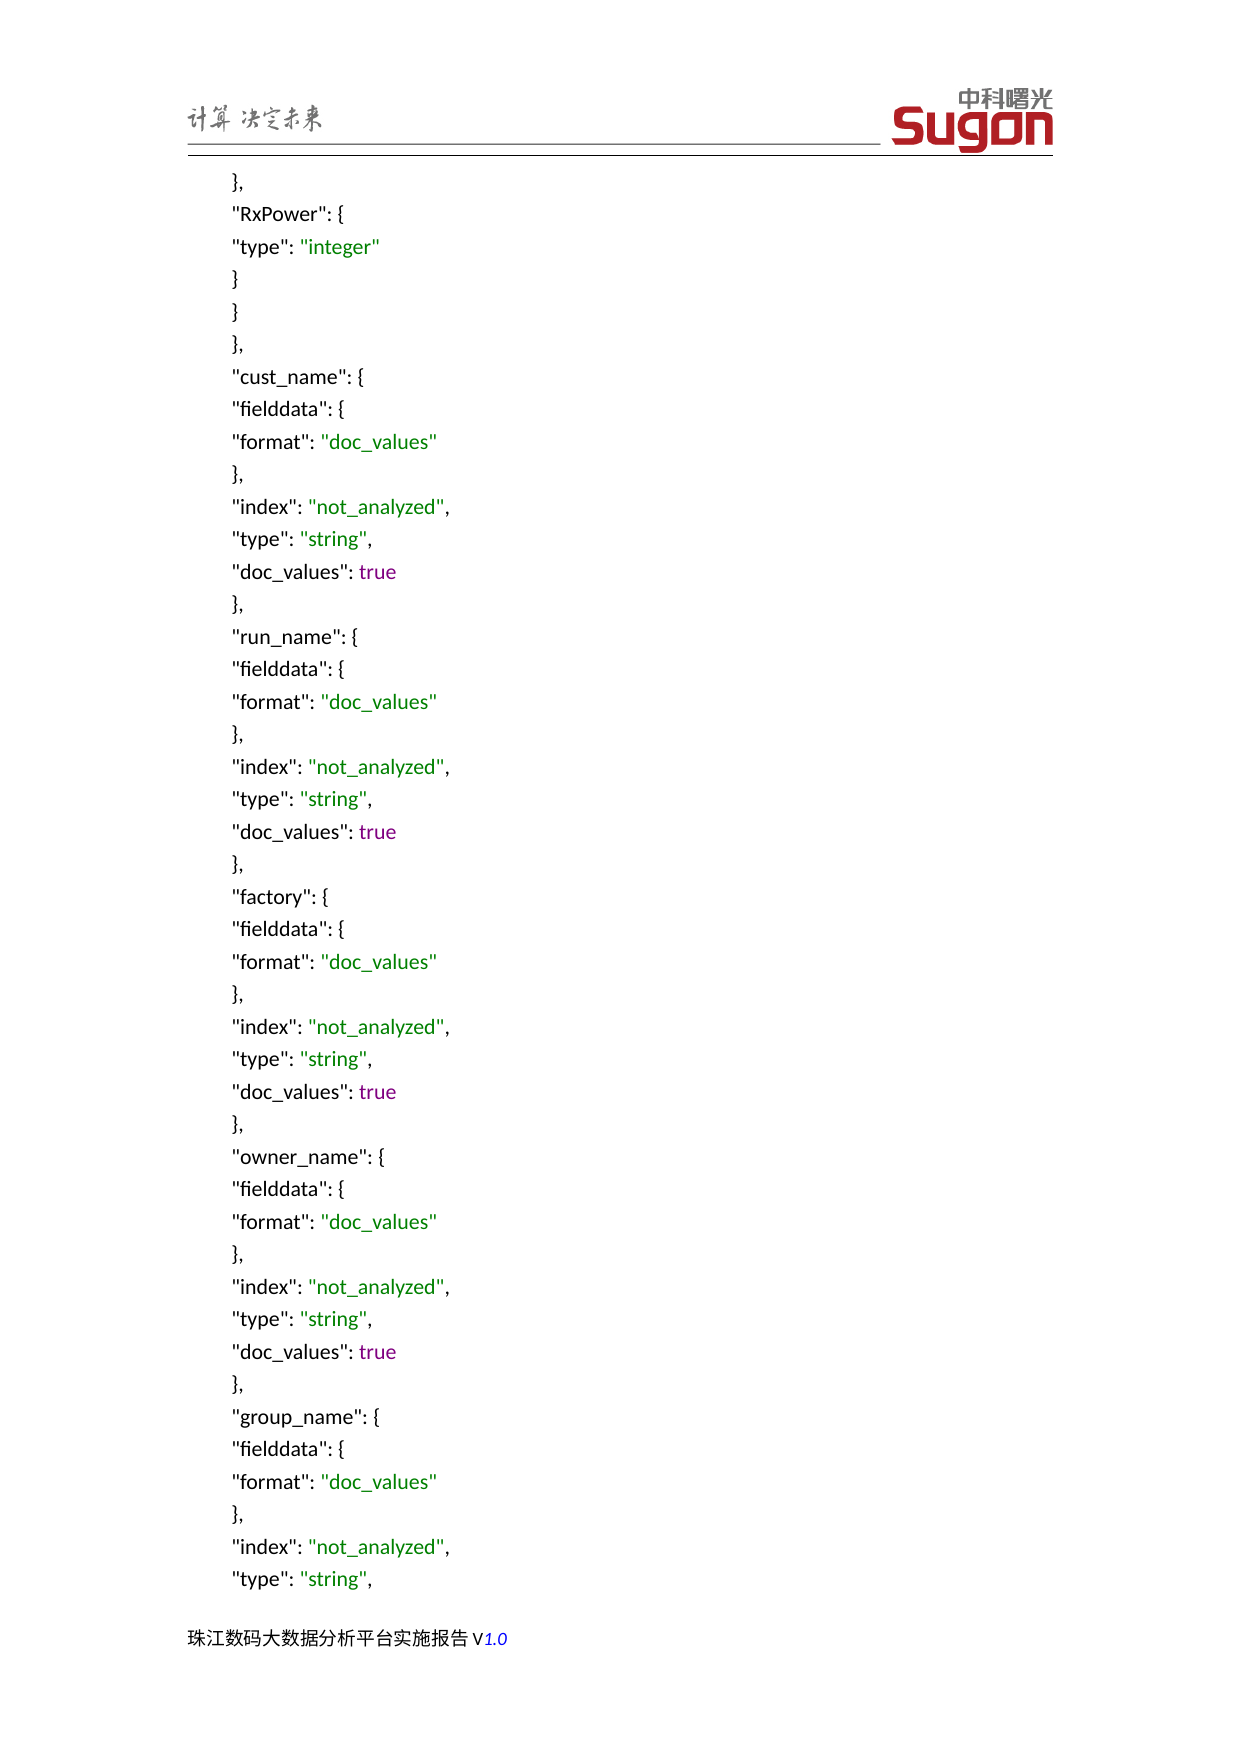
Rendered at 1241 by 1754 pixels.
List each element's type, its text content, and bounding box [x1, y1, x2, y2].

text }, [231, 1498, 1053, 1530]
text }, [231, 458, 1053, 490]
text "run_name": { [231, 620, 1053, 653]
text } [231, 295, 1053, 328]
text "format": "doc_values" [231, 425, 1053, 458]
text "type": "string", [231, 1303, 1053, 1335]
picture [187, 88, 1053, 153]
text "index": "not_analyzed", [231, 750, 1053, 783]
text "type": "string", [231, 783, 1053, 815]
text }, [231, 978, 1053, 1010]
text "fielddata": { [231, 653, 1053, 685]
text "format": "doc_values" [231, 1205, 1053, 1238]
text "type": "string", [231, 1043, 1053, 1075]
text "index": "not_analyzed", [231, 490, 1053, 523]
text "type": "string", [231, 523, 1053, 555]
text }, [231, 328, 1053, 360]
text "doc_values": true [231, 555, 1053, 588]
text "fielddata": { [231, 1433, 1053, 1465]
text } [231, 263, 1053, 295]
text "index": "not_analyzed", [231, 1530, 1053, 1563]
text }, [231, 718, 1053, 750]
text "owner_name": { [231, 1140, 1053, 1173]
text "RxPower": { [231, 198, 1053, 230]
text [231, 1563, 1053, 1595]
text "group_name": { [231, 1400, 1053, 1433]
text "doc_values": true [231, 1335, 1053, 1368]
text "index": "not_analyzed", [231, 1270, 1053, 1303]
text "cust_name": { [231, 360, 1053, 393]
text "fielddata": { [231, 393, 1053, 425]
text }, [231, 165, 1053, 198]
text "format": "doc_values" [231, 1465, 1053, 1498]
text "fielddata": { [231, 1173, 1053, 1205]
text }, [231, 848, 1053, 880]
text "fielddata": { [231, 913, 1053, 945]
text "doc_values": true [231, 1075, 1053, 1108]
text }, [231, 588, 1053, 620]
text }, [231, 1108, 1053, 1140]
text "index": "not_analyzed", [231, 1010, 1053, 1043]
text "format": "doc_values" [231, 945, 1053, 978]
text "factory": { [231, 880, 1053, 913]
text "doc_values": true [231, 815, 1053, 848]
text "format": "doc_values" [231, 685, 1053, 718]
text }, [231, 1368, 1053, 1400]
text "type": "integer" [231, 230, 1053, 263]
text }, [231, 1238, 1053, 1270]
